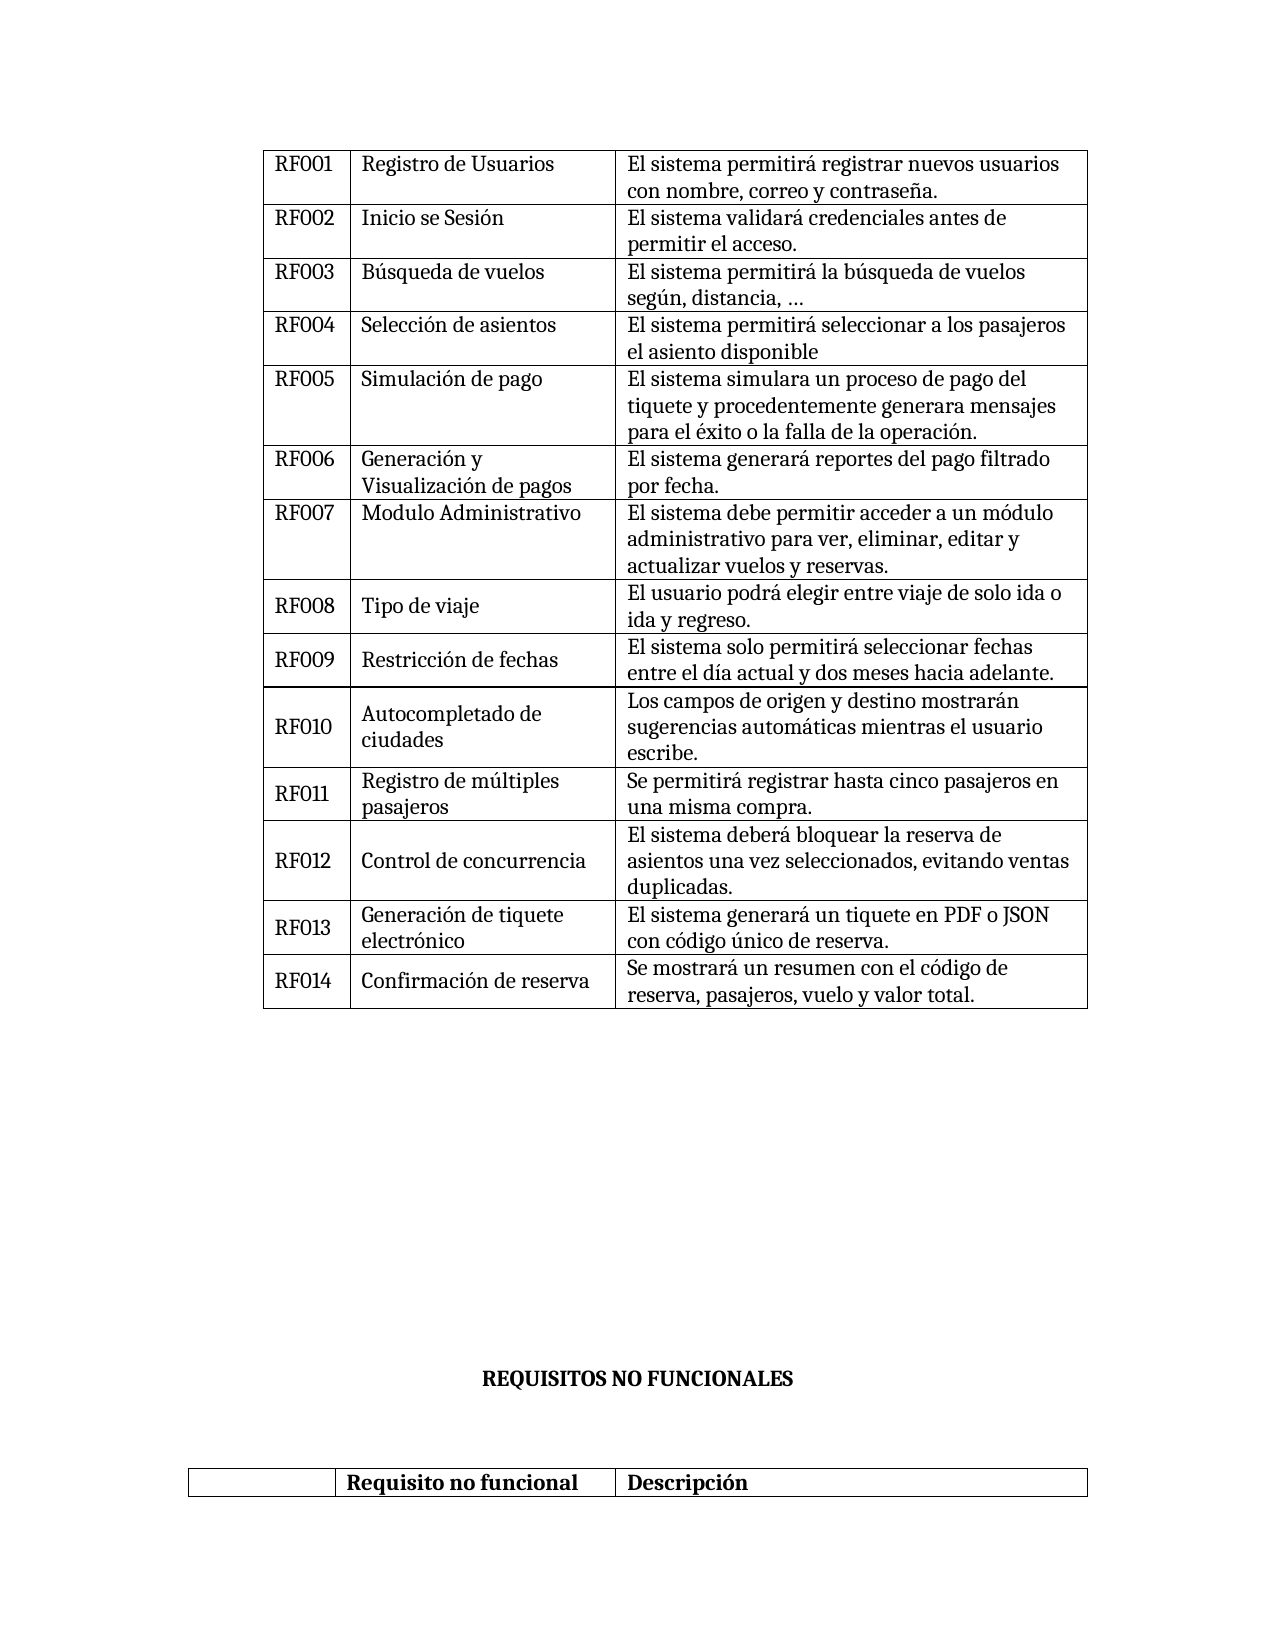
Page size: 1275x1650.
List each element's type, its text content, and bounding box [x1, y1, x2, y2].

table_cell Restricción de fechas [351, 634, 615, 686]
table_cell RF002 [264, 205, 350, 257]
text REQUISITOS NO FUNCIONALES [187, 1366, 1087, 1393]
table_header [336, 1469, 615, 1496]
table_cell El sistema permitirá la búsqueda de vuelos según, distancia, … [616, 259, 1087, 311]
table_cell RF001 [264, 151, 350, 204]
table_header ID [189, 1469, 335, 1496]
table_cell El sistema validará credenciales antes de permitir el acceso. [616, 205, 1087, 257]
table_cell El sistema generará un tiquete en PDF o JSON con código único de reserva. [616, 901, 1087, 954]
table_cell El sistema deberá bloquear la reserva de asientos una vez seleccionados, evitando ventas duplicadas. [616, 821, 1087, 900]
table_cell RF006 [264, 446, 350, 499]
table_cell Control de concurrencia [351, 821, 615, 900]
table_cell Inicio se Sesión [351, 205, 615, 257]
table_cell Selección de asientos [351, 312, 615, 365]
table_cell RF009 [264, 634, 350, 686]
table_cell RF010 [264, 688, 350, 767]
table_cell Generación de tiquete electrónico [351, 901, 615, 954]
table_cell El usuario podrá elegir entre viaje de solo ida o ida y regreso. [616, 580, 1087, 633]
table_cell El sistema permitirá registrar nuevos usuarios con nombre, correo y contraseña. [616, 151, 1087, 204]
table_cell Registro de Usuarios [351, 151, 615, 204]
table_cell RF004 [264, 312, 350, 365]
table_cell El sistema solo permitirá seleccionar fechas entre el día actual y dos meses hacia adelante. [616, 634, 1087, 686]
table_cell Los campos de origen y destino mostrarán sugerencias automáticas mientras el usuario escribe. [616, 688, 1087, 767]
table_cell RF011 [264, 768, 350, 820]
table_cell Tipo de viaje [351, 580, 615, 633]
table_cell El sistema permitirá seleccionar a los pasajeros el asiento disponible [616, 312, 1087, 365]
table_cell RF003 [264, 259, 350, 311]
table_cell Búsqueda de vuelos [351, 259, 615, 311]
table_cell El sistema simulara un proceso de pago del tiquete y procedentemente generara mensajes para el éxito o la falla de la operación. [616, 366, 1087, 445]
table_cell El sistema debe permitir acceder a un módulo administrativo para ver, eliminar, editar y actualizar vuelos y reservas. [616, 500, 1087, 579]
table_cell Se mostrará un resumen con el código de reserva, pasajeros, vuelo y valor total. [616, 955, 1087, 1008]
table_cell RF012 [264, 821, 350, 900]
table_cell RF008 [264, 580, 350, 633]
table_cell Modulo Administrativo [351, 500, 615, 579]
table_cell Registro de múltiples pasajeros [351, 768, 615, 820]
table_cell RF007 [264, 500, 350, 579]
table_cell Autocompletado de ciudades [351, 688, 615, 767]
table_cell RF013 [264, 901, 350, 954]
table_cell Simulación de pago [351, 366, 615, 445]
table_cell RF014 [264, 955, 350, 1008]
table_header Descripción [616, 1469, 1087, 1496]
table_cell El sistema generará reportes del pago filtrado por fecha. [616, 446, 1087, 499]
table_cell Confirmación de reserva [351, 955, 615, 1008]
table_cell RF005 [264, 366, 350, 445]
table_cell Se permitirá registrar hasta cinco pasajeros en una misma compra. [616, 768, 1087, 820]
table_cell Generación y Visualización de pagos [351, 446, 615, 499]
